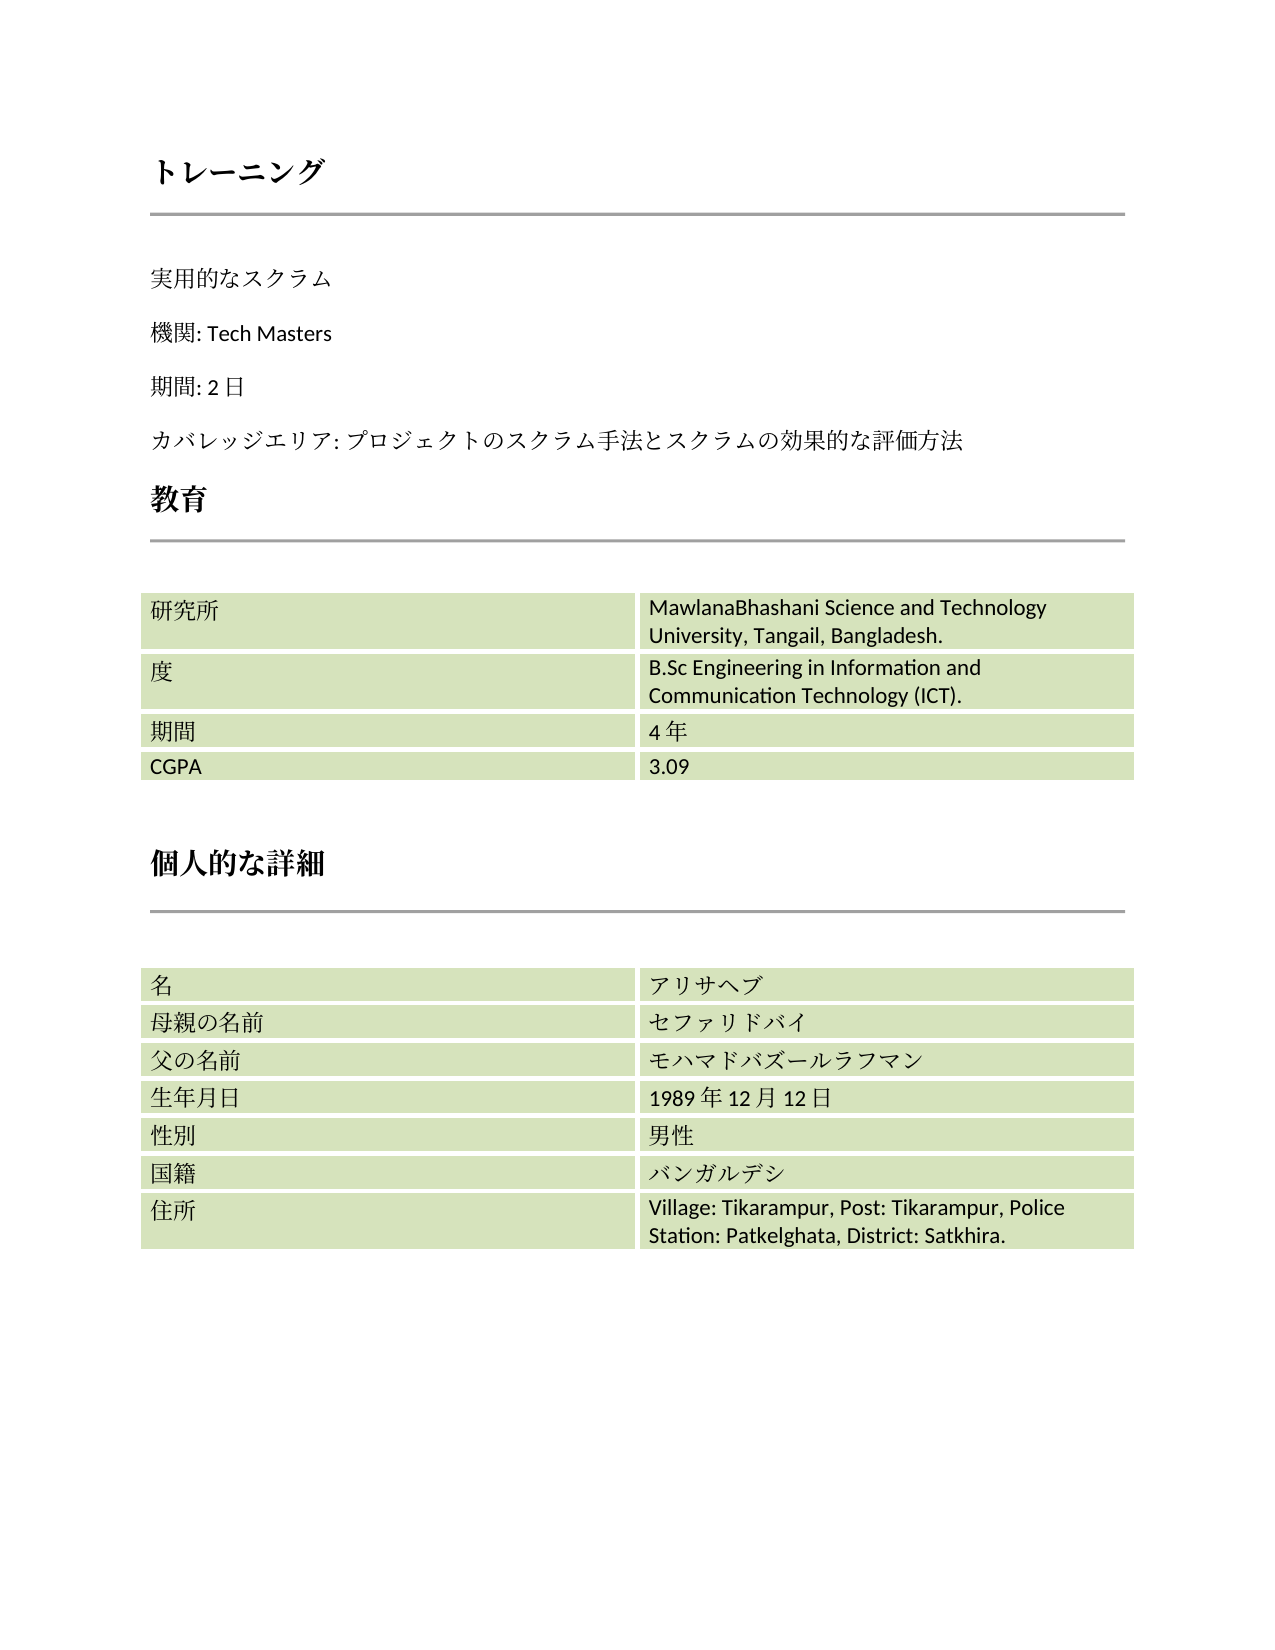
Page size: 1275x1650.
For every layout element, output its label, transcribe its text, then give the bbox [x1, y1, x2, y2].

table_cell Village: Tikarampur, Post: Tikarampur, Police Station: Patkelghata, District: Satkhira. [640, 1193, 1134, 1249]
table_cell 男性 [640, 1118, 1134, 1151]
table_header 名 [141, 968, 635, 1001]
table_cell 4年 [640, 714, 1134, 747]
text 教育 [150, 477, 1125, 518]
text 期間: 2日 [150, 369, 1125, 402]
table_cell 度 [141, 654, 635, 709]
table_cell 父の名前 [141, 1043, 635, 1076]
text 機関: Tech Masters [150, 315, 1125, 348]
text 個人的な詳細 [150, 841, 1125, 883]
table_cell 生年月日 [141, 1081, 635, 1113]
text 実用的なスクラム [150, 262, 1125, 294]
table_cell 性別 [141, 1118, 635, 1151]
table_cell 期間 [141, 714, 635, 747]
table_cell 1989年12月12日 [640, 1081, 1134, 1113]
table_cell 母親の名前 [141, 1005, 635, 1038]
table_header MawlanaBhashani Science and Technology University, Tangail, Bangladesh. [640, 593, 1134, 649]
table_cell 住所 [141, 1193, 635, 1249]
text トレーニング [150, 150, 1125, 192]
table_cell セファリドバイ [640, 1005, 1134, 1038]
table_cell バンガルデシ [640, 1156, 1134, 1189]
table_cell 国籍 [141, 1156, 635, 1189]
table_header アリサヘブ [640, 968, 1134, 1001]
table_cell 3.09 [640, 752, 1134, 780]
text カバレッジエリア: プロジェクトのスクラム手法とスクラムの効果的な評価方法 [150, 423, 1125, 456]
table_header 研究所 [141, 593, 635, 649]
table_cell モハマドバズールラフマン [640, 1043, 1134, 1076]
table_cell B.Sc Engineering in Information and Communication Technology (ICT). [640, 654, 1134, 709]
table_cell CGPA [141, 752, 635, 780]
